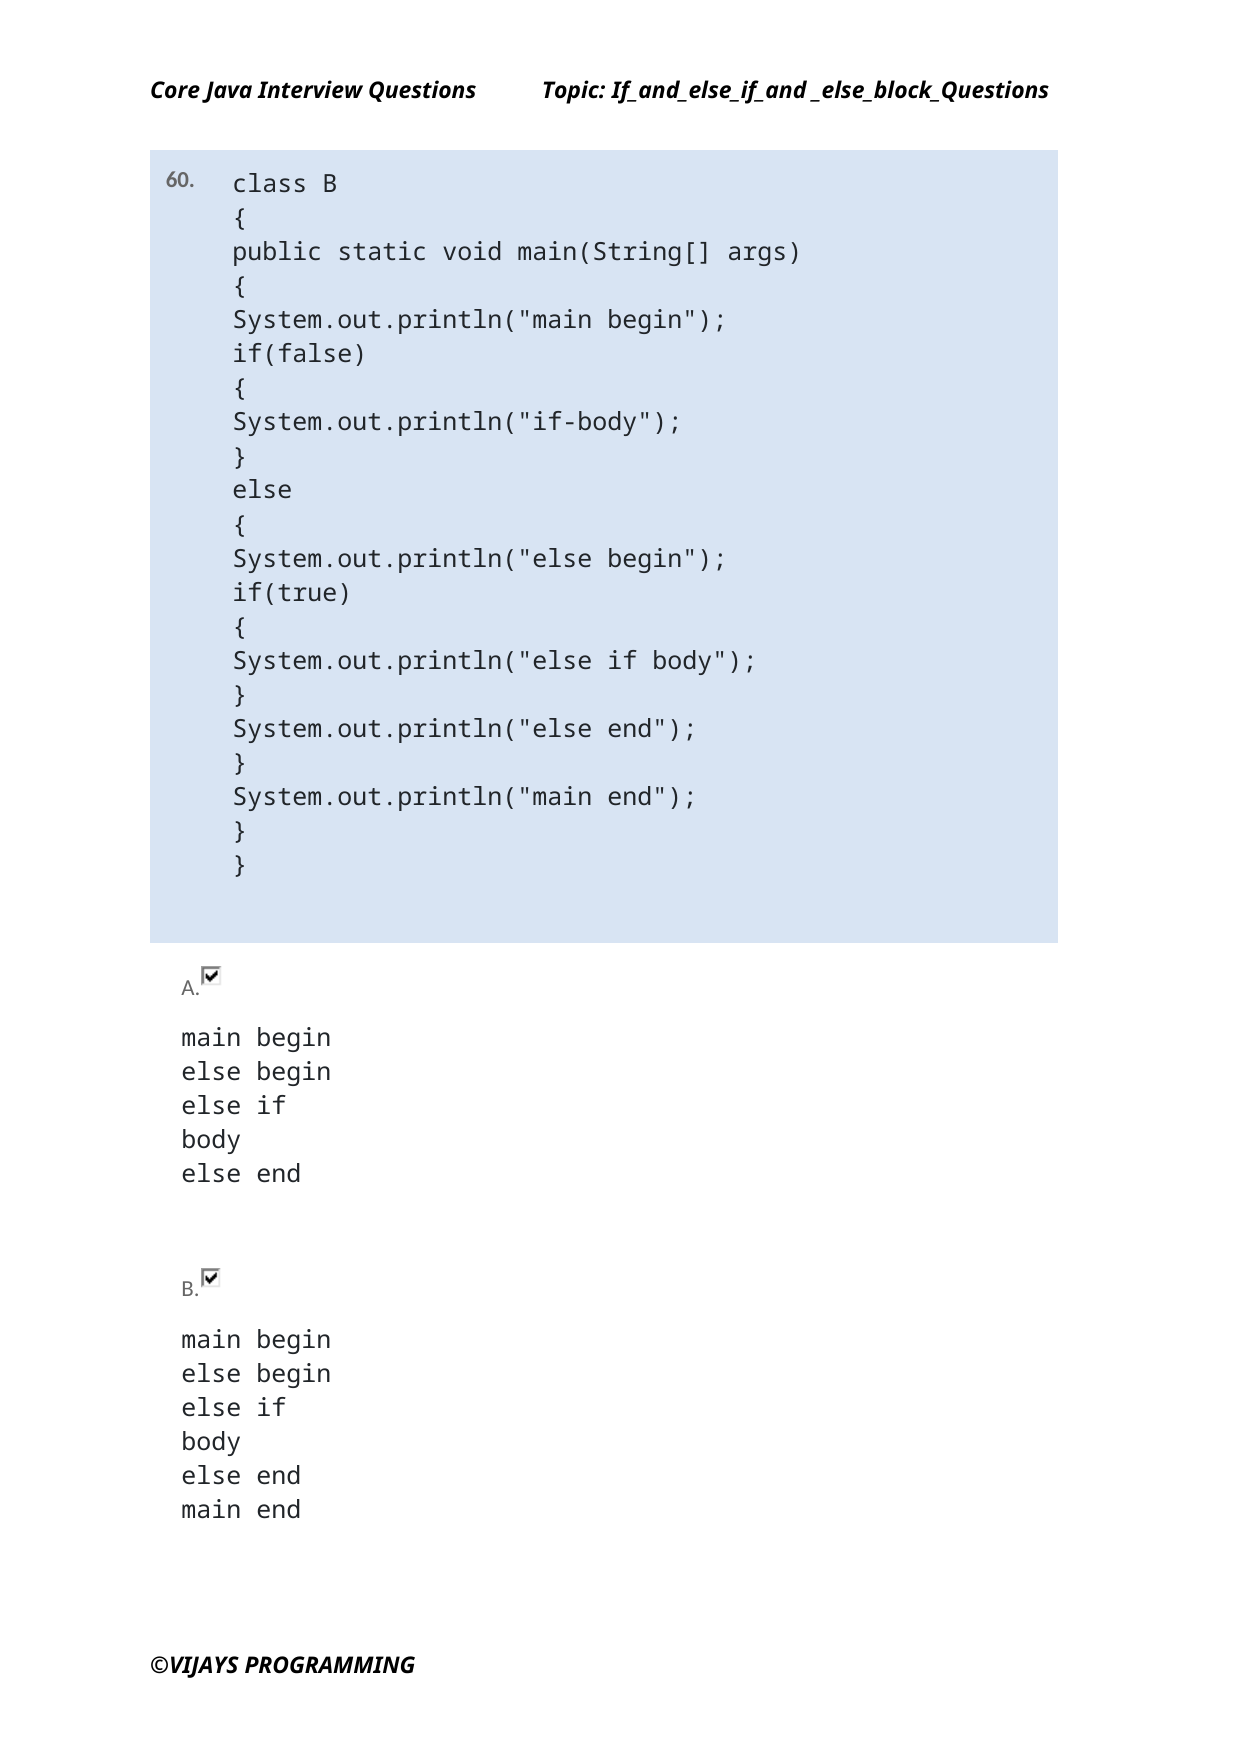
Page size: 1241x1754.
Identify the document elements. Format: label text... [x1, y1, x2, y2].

table_cell 60. [150, 150, 216, 943]
table_cell class B { public static void main(String[] args) { System.out.println("main begin"); if(false) { System.out.println("if-body"); } else { System.out.println("else begin"); if(true) { System.out.println("else if body"); } System.out.println("else end"); } System.out.println("main end"); } } [216, 150, 1058, 943]
table_cell [150, 943, 1090, 1589]
